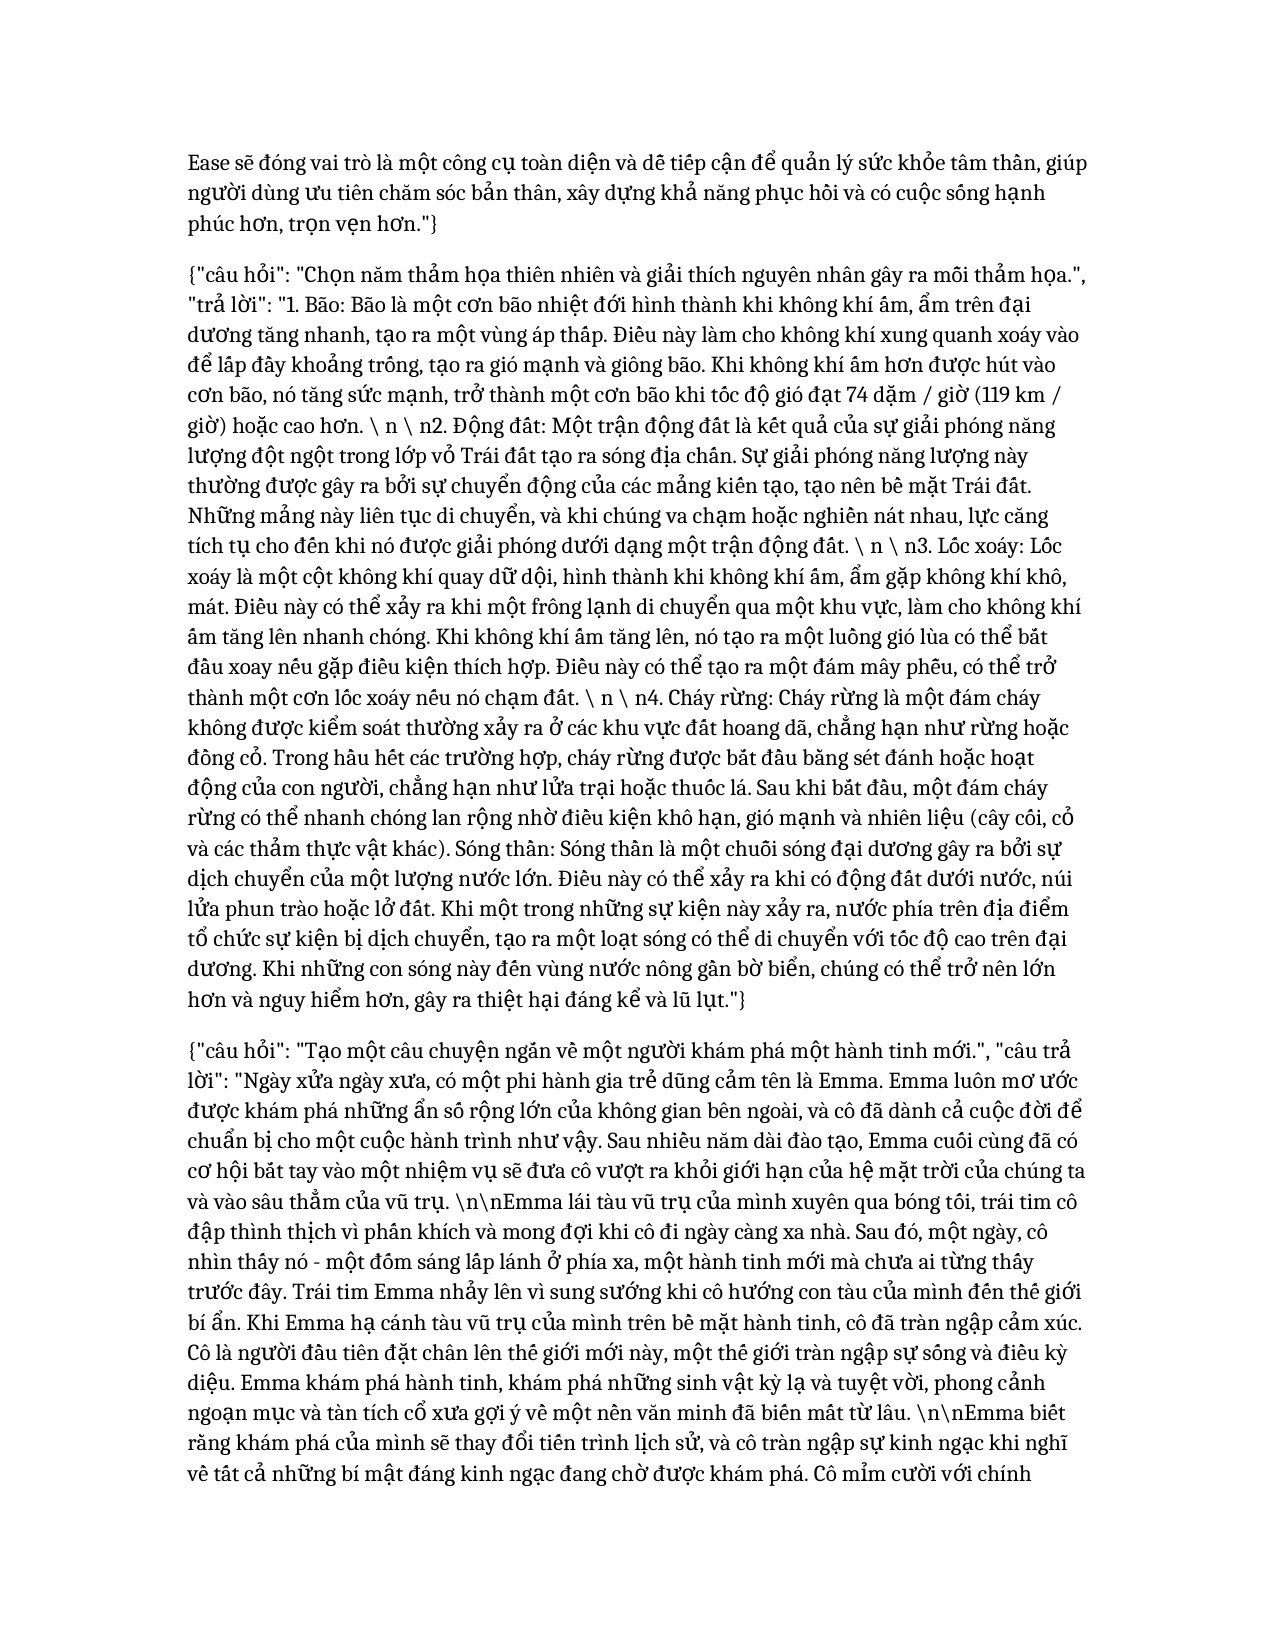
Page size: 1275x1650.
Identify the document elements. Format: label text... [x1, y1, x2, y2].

text {"câu hỏi": "Chọn năm thảm họa thiên nhiên và giải thích nguyên nhân gây ra mỗi thảm họa.", "trả lời": "1. Bão: Bão là một cơn bão nhiệt đới hình thành khi không khí ấm, ẩm trên đại dương tăng nhanh, tạo ra một vùng áp thấp. Điều này làm cho không khí xung quanh xoáy vào để lấp đầy khoảng trống, tạo ra gió mạnh và giông bão. Khi không khí ấm hơn được hút vào cơn bão, nó tăng sức mạnh, trở thành một cơn bão khi tốc độ gió đạt 74 dặm / giờ (119 km / giờ) hoặc cao hơn. \ n \ n2. Động đất: Một trận động đất là kết quả của sự giải phóng năng lượng đột ngột trong lớp vỏ Trái đất tạo ra sóng địa chấn. Sự giải phóng năng lượng này thường được gây ra bởi sự chuyển động của các mảng kiến tạo, tạo nên bề mặt Trái đất. Những mảng này liên tục di chuyển, và khi chúng va chạm hoặc nghiền nát nhau, lực căng tích tụ cho đến khi nó được giải phóng dưới dạng một trận động đất. \ n \ n3. Lốc xoáy: Lốc xoáy là một cột không khí quay dữ dội, hình thành khi không khí ấm, ẩm gặp không khí khô, mát. Điều này có thể xảy ra khi một frông lạnh di chuyển qua một khu vực, làm cho không khí ấm tăng lên nhanh chóng. Khi không khí ấm tăng lên, nó tạo ra một luồng gió lùa có thể bắt đầu xoay nếu gặp điều kiện thích hợp. Điều này có thể tạo ra một đám mây phễu, có thể trở thành một cơn lốc xoáy nếu nó chạm đất. \ n \ n4. Cháy rừng: Cháy rừng là một đám cháy không được kiểm soát thường xảy ra ở các khu vực đất hoang dã, chẳng hạn như rừng hoặc đồng cỏ. Trong hầu hết các trường hợp, cháy rừng được bắt đầu bằng sét đánh hoặc hoạt động của con người, chẳng hạn như lửa trại hoặc thuốc lá. Sau khi bắt đầu, một đám cháy rừng có thể nhanh chóng lan rộng nhờ điều kiện khô hạn, gió mạnh và nhiên liệu (cây cối, cỏ và các thảm thực vật khác). Sóng thần: Sóng thần là một chuỗi sóng đại dương gây ra bởi sự dịch chuyển của một lượng nước lớn. Điều này có thể xảy ra khi có động đất dưới nước, núi lửa phun trào hoặc lở đất. Khi một trong những sự kiện này xảy ra, nước phía trên địa điểm tổ chức sự kiện bị dịch chuyển, tạo ra một loạt sóng có thể di chuyển với tốc độ cao trên đại dương. Khi những con sóng này đến vùng nước nông gần bờ biển, chúng có thể trở nên lớn hơn và nguy hiểm hơn, gây ra thiệt hại đáng kể và lũ lụt."} [187, 261, 1087, 1013]
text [187, 150, 1087, 237]
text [187, 1037, 1087, 1487]
